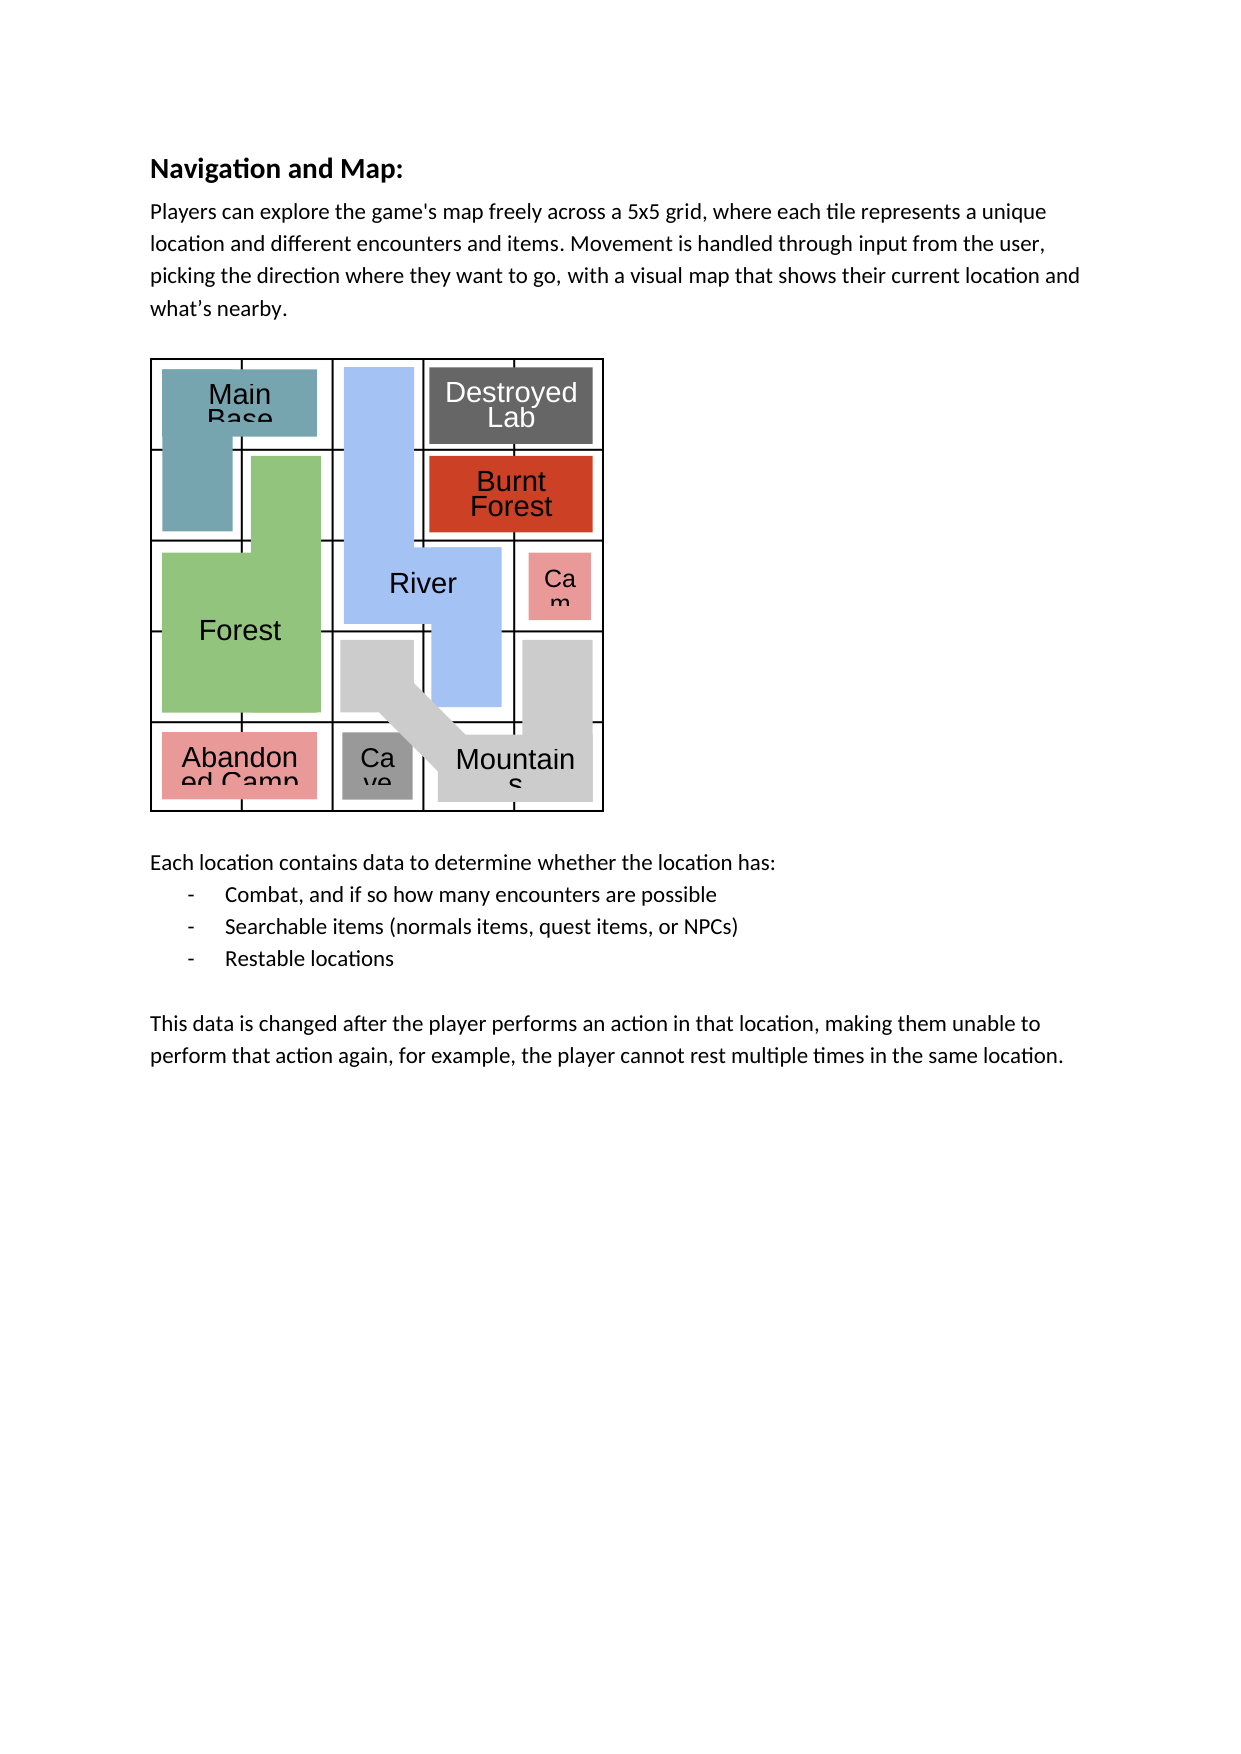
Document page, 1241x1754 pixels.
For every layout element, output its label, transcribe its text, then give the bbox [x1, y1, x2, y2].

text Each location contains data to determine whether the location has: [150, 848, 1090, 876]
list Restable locations [187, 944, 1090, 972]
list Searchable items (normals items, quest items, or NPCs) [187, 912, 1090, 940]
text Players can explore the game's map freely across a 5x5 grid, where each tile represents a unique location and different encounters and items. Movement is handled through input from the user, picking the direction where they want to go, with a visual map that shows their current location and what’s nearby. [150, 197, 1090, 322]
subtitle Navigation and Map: [150, 150, 1090, 186]
list Combat, and if so how many encounters are possible [187, 880, 1090, 908]
text This data is changed after the player performs an action in that location, making them unable to perform that action again, for example, the player cannot rest multiple times in the same location. [150, 1009, 1090, 1069]
picture [150, 358, 604, 812]
